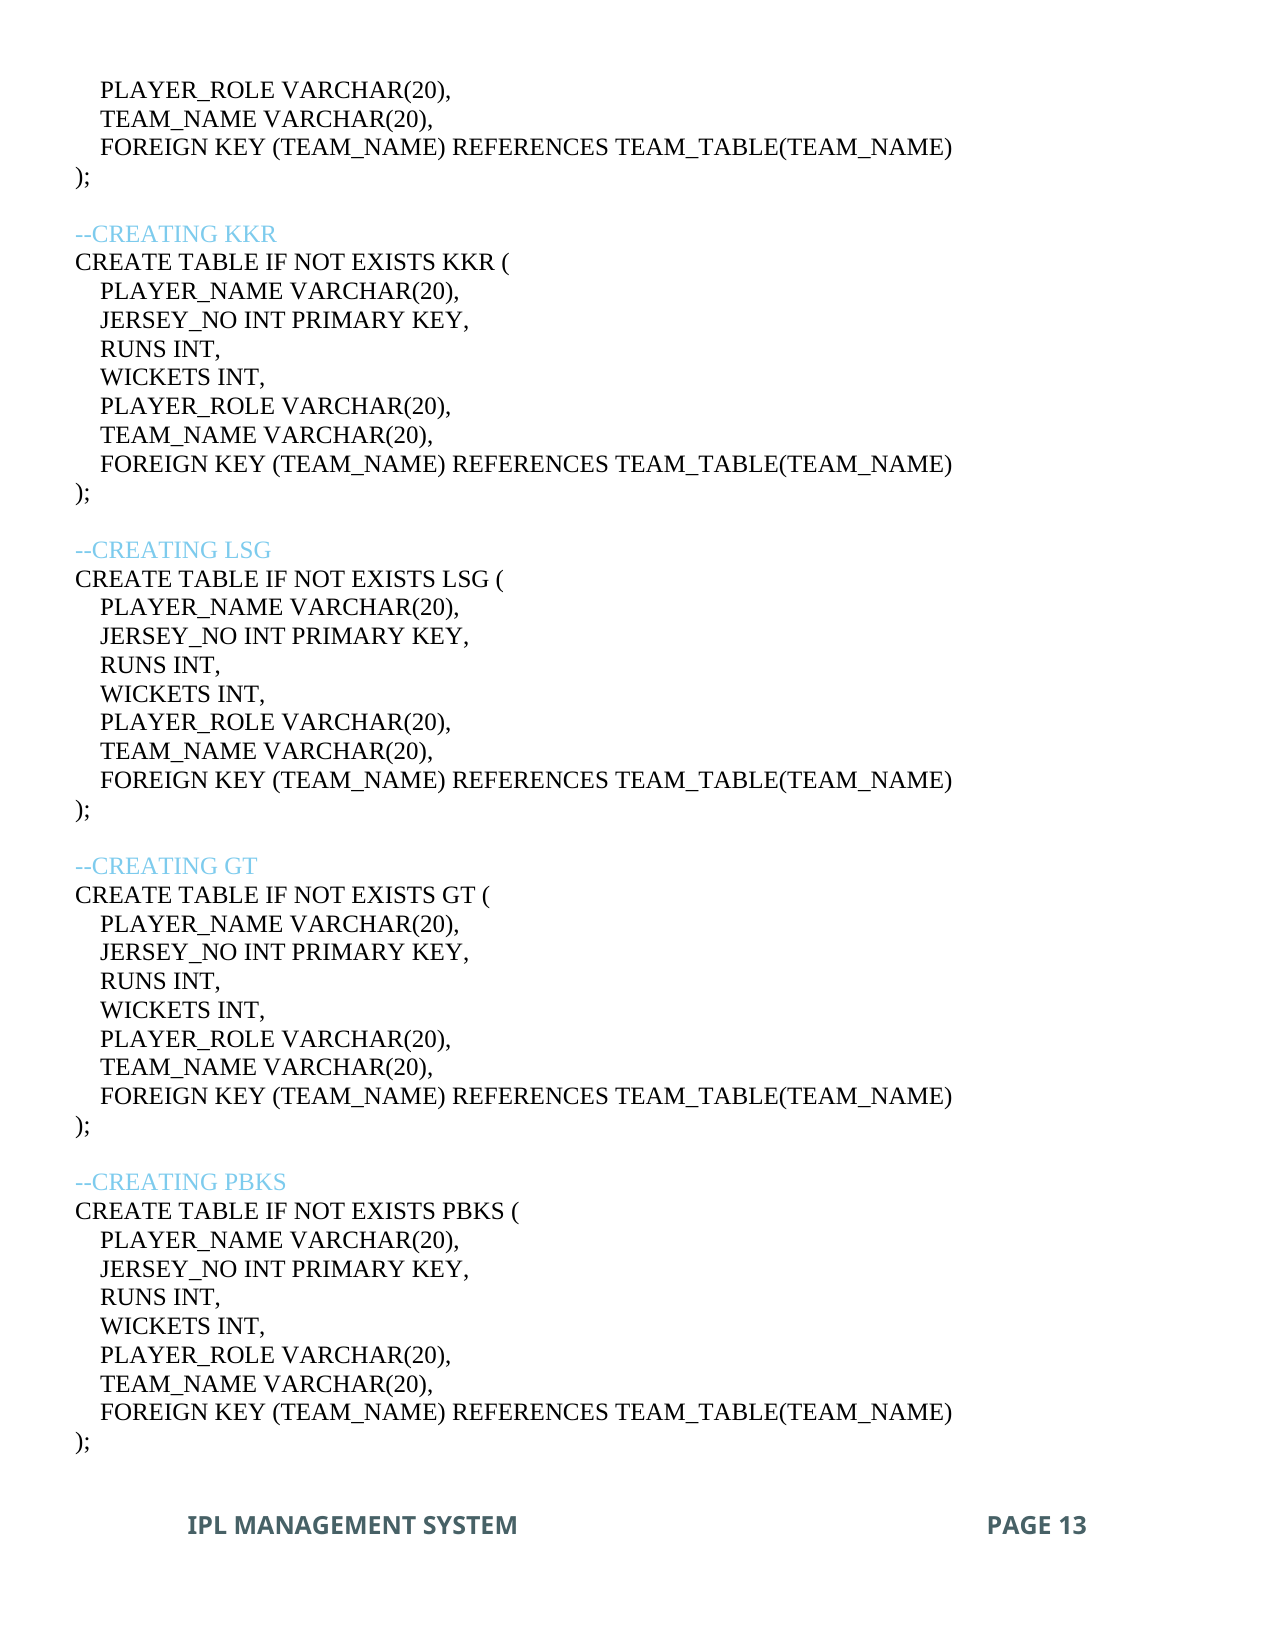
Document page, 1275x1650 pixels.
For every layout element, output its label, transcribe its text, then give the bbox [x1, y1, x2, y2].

text --CREATING LSG [75, 535, 1200, 564]
text ); [75, 1426, 1200, 1455]
text WICKETS INT, [75, 679, 1200, 707]
text ); [75, 1110, 1200, 1139]
text WICKETS INT, [75, 362, 1200, 391]
text CREATE TABLE IF NOT EXISTS LSG ( [75, 564, 1200, 592]
text TEAM_NAME VARCHAR(20), [75, 1052, 1200, 1081]
text RUNS INT, [75, 1282, 1200, 1311]
text PLAYER_ROLE VARCHAR(20), [75, 1340, 1200, 1369]
text JERSEY_NO INT PRIMARY KEY, [75, 621, 1200, 650]
text CREATE TABLE IF NOT EXISTS PBKS ( [75, 1196, 1200, 1225]
text JERSEY_NO INT PRIMARY KEY, [75, 1254, 1200, 1282]
text PLAYER_ROLE VARCHAR(20), [75, 707, 1200, 736]
text PLAYER_NAME VARCHAR(20), [75, 276, 1200, 305]
text RUNS INT, [75, 650, 1200, 679]
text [75, 132, 1200, 161]
text --CREATING GT [75, 851, 1200, 880]
text CREATE TABLE IF NOT EXISTS GT ( [75, 880, 1200, 909]
text FOREIGN KEY (TEAM_NAME) REFERENCES TEAM_TABLE(TEAM_NAME) [75, 449, 1200, 477]
text JERSEY_NO INT PRIMARY KEY, [75, 937, 1200, 966]
text RUNS INT, [75, 334, 1200, 362]
text --CREATING PBKS [75, 1167, 1200, 1196]
text FOREIGN KEY (TEAM_NAME) REFERENCES TEAM_TABLE(TEAM_NAME) [75, 1397, 1200, 1426]
text WICKETS INT, [75, 1311, 1200, 1340]
text ); [75, 477, 1200, 506]
text PLAYER_NAME VARCHAR(20), [75, 909, 1200, 937]
text TEAM_NAME VARCHAR(20), [75, 420, 1200, 449]
text PLAYER_NAME VARCHAR(20), [75, 592, 1200, 621]
text ); [75, 161, 1200, 190]
text TEAM_NAME VARCHAR(20), [75, 736, 1200, 765]
text PLAYER_ROLE VARCHAR(20), [75, 391, 1200, 420]
text TEAM_NAME VARCHAR(20), [75, 1369, 1200, 1397]
text ); [75, 794, 1200, 822]
text JERSEY_NO INT PRIMARY KEY, [75, 305, 1200, 334]
text --CREATING KKR [75, 219, 1200, 247]
text PLAYER_NAME VARCHAR(20), [75, 1225, 1200, 1254]
text RUNS INT, [75, 966, 1200, 995]
text CREATE TABLE IF NOT EXISTS KKR ( [75, 247, 1200, 276]
text FOREIGN KEY (TEAM_NAME) REFERENCES TEAM_TABLE(TEAM_NAME) [75, 1081, 1200, 1110]
text PLAYER_ROLE VARCHAR(20), [75, 75, 1200, 104]
text WICKETS INT, [75, 995, 1200, 1024]
text PLAYER_ROLE VARCHAR(20), [75, 1024, 1200, 1052]
text FOREIGN KEY (TEAM_NAME) REFERENCES TEAM_TABLE(TEAM_NAME) [75, 765, 1200, 794]
text TEAM_NAME VARCHAR(20), [75, 104, 1200, 132]
